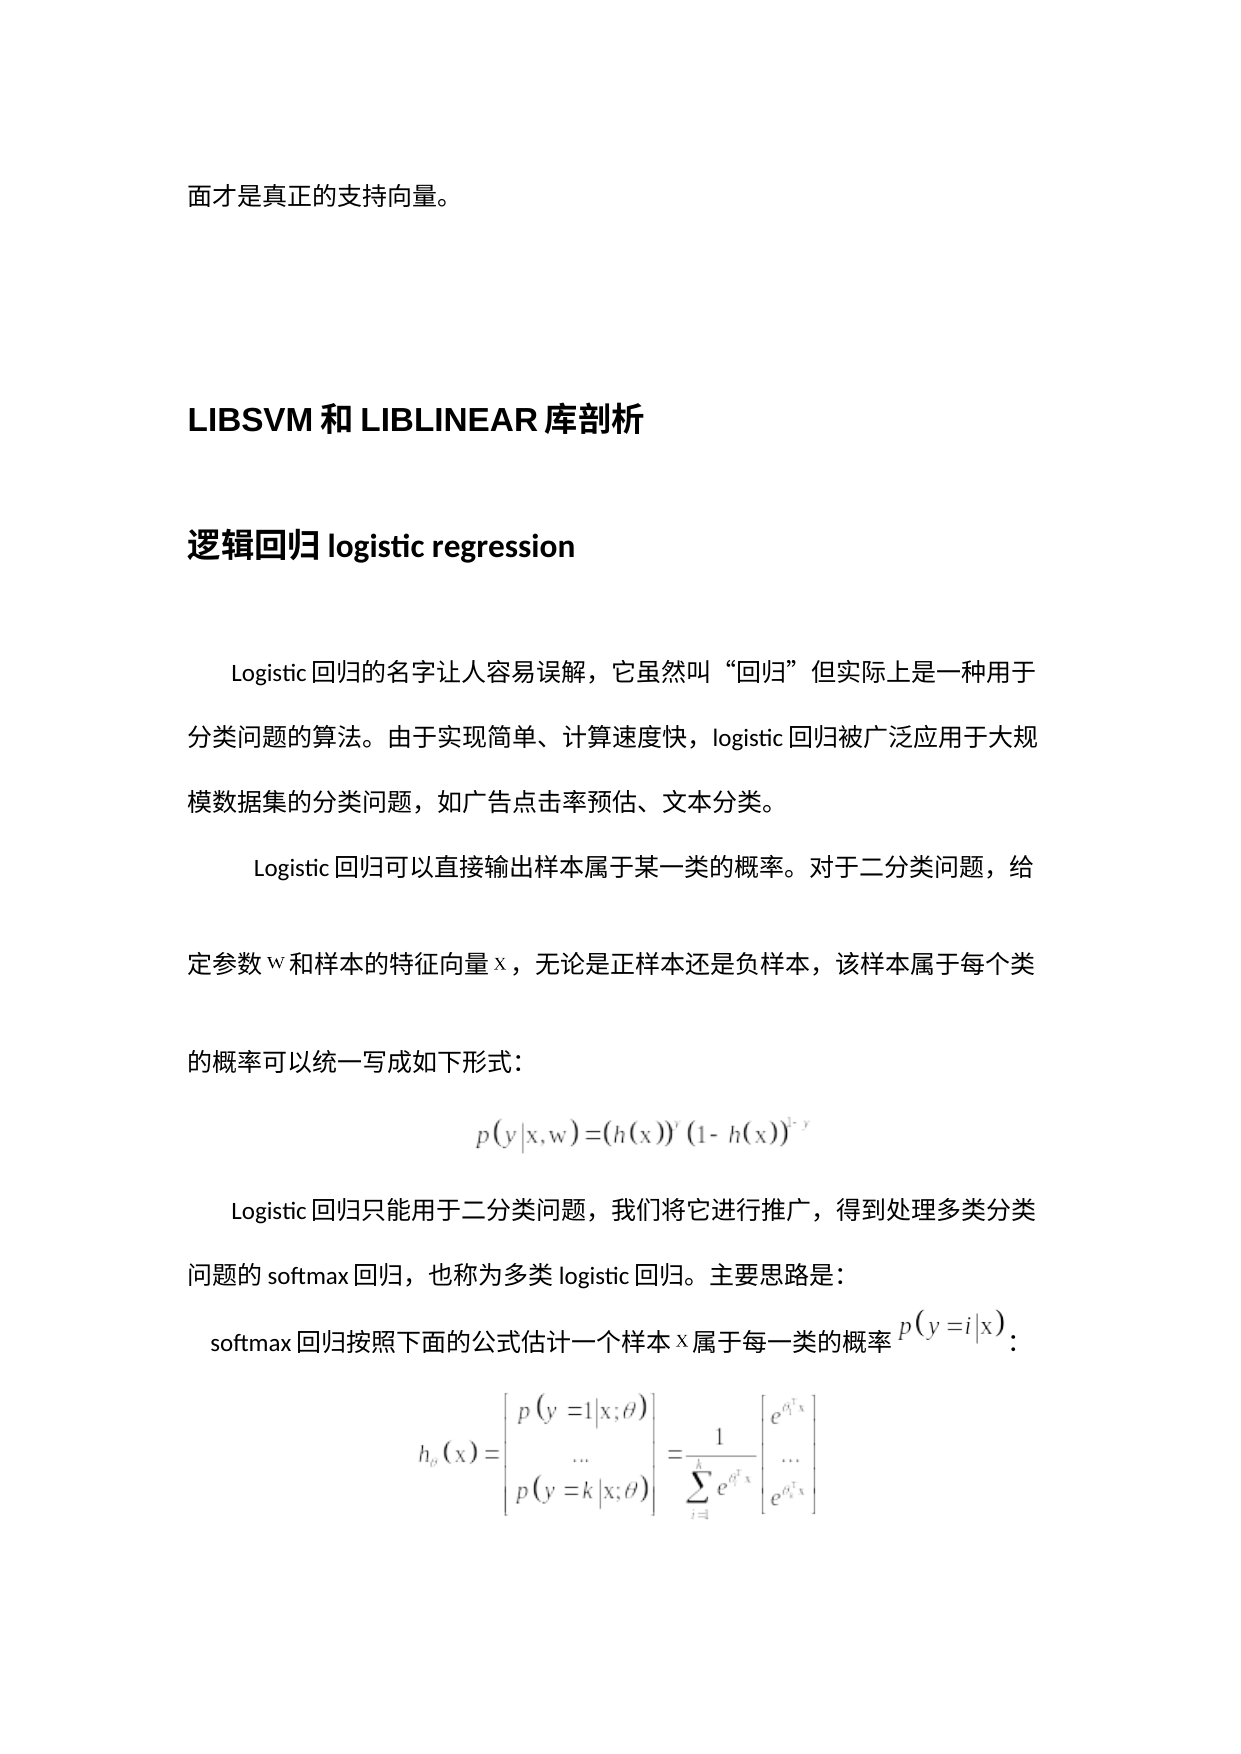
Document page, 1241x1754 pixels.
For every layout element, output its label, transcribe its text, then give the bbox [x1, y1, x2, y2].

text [187, 162, 1053, 227]
text Logistic回归的名字让人容易误解，它虽然叫“回归”但实际上是一种用于分类问题的算法。由于实现简单、计算速度快，logistic回归被广泛应用于大规模数据集的分类问题，如广告点击率预估、文本分类。 [187, 638, 1053, 833]
subtitle 逻辑回归logistic regression [187, 511, 1053, 576]
text Logistic回归只能用于二分类问题，我们将它进行推广，得到处理多类分类问题的softmax回归，也称为多类logistic回归。主要思路是： [187, 1176, 1053, 1306]
subtitle LIBSVM和LIBLINEAR库剖析 [187, 384, 1053, 449]
text Logistic回归可以直接输出样本属于某一类的概率。对于二分类问题，给定参数和样本的特征向量，无论是正样本还是负样本，该样本属于每个类的概率可以统一写成如下形式： [187, 833, 1053, 1093]
text softmax回归按照下面的公式估计一个样本属于每一类的概率： [187, 1306, 1053, 1371]
